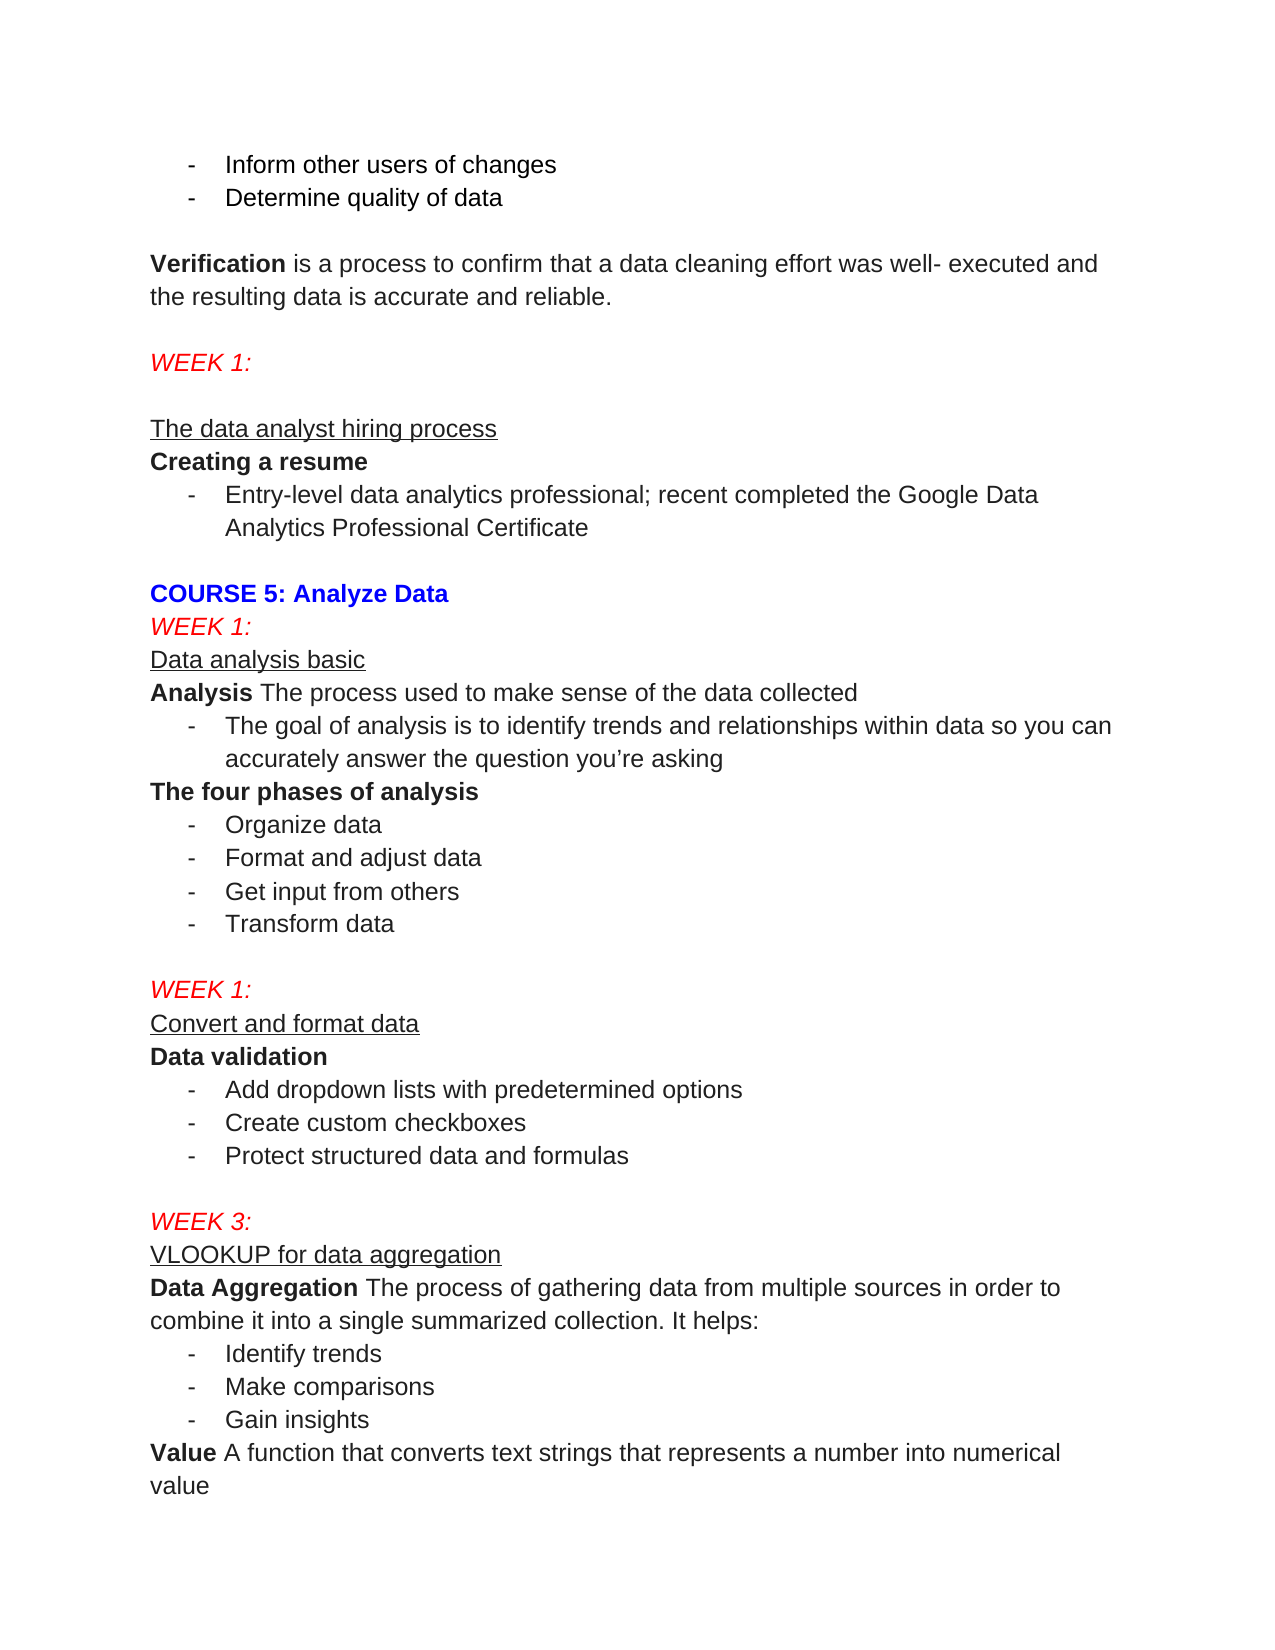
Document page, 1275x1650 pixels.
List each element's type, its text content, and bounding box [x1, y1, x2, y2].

text WEEK 1: [150, 348, 1125, 377]
list Format and adjust data [187, 843, 1125, 872]
text Verification is a process to confirm that a data cleaning effort was well- executed and the resulting data is accurate and reliable. [150, 249, 1125, 311]
list Protect structured data and formulas [187, 1141, 1125, 1169]
text Analysis The process used to make sense of the data collected [150, 678, 1125, 707]
list The goal of analysis is to identify trends and relationships within data so you can accurately answer the question you’re asking [187, 711, 1125, 773]
text WEEK 1: [150, 612, 1125, 641]
text The data analyst hiring process [150, 414, 1125, 443]
text Creating a resume [150, 447, 1125, 476]
text Value A function that converts text strings that represents a number into numerical value [150, 1438, 1125, 1499]
list Get input from others [187, 876, 1125, 905]
text WEEK 1: [150, 976, 1125, 1004]
list Organize data [187, 810, 1125, 839]
list Transform data [187, 909, 1125, 938]
text COURSE 5: Analyze Data [150, 579, 1125, 608]
text WEEK 3: [150, 1207, 1125, 1235]
list Determine quality of data [187, 183, 1125, 212]
list Entry-level data analytics professional; recent completed the Google Data Analytics Professional Certificate [187, 480, 1125, 542]
text Data validation [150, 1042, 1125, 1070]
list Make comparisons [187, 1372, 1125, 1401]
list Identify trends [187, 1339, 1125, 1367]
list Gain insights [187, 1405, 1125, 1433]
text The four phases of analysis [150, 777, 1125, 806]
list Create custom checkboxes [187, 1108, 1125, 1136]
text Convert and format data [150, 1008, 1125, 1037]
list Inform other users of changes [187, 150, 1125, 179]
list Add dropdown lists with predetermined options [187, 1074, 1125, 1103]
text VLOOKUP for data aggregation [150, 1240, 1125, 1268]
text Data Aggregation The process of gathering data from multiple sources in order to combine it into a single summarized collection. It helps: [150, 1273, 1125, 1334]
text Data analysis basic [150, 645, 1125, 674]
